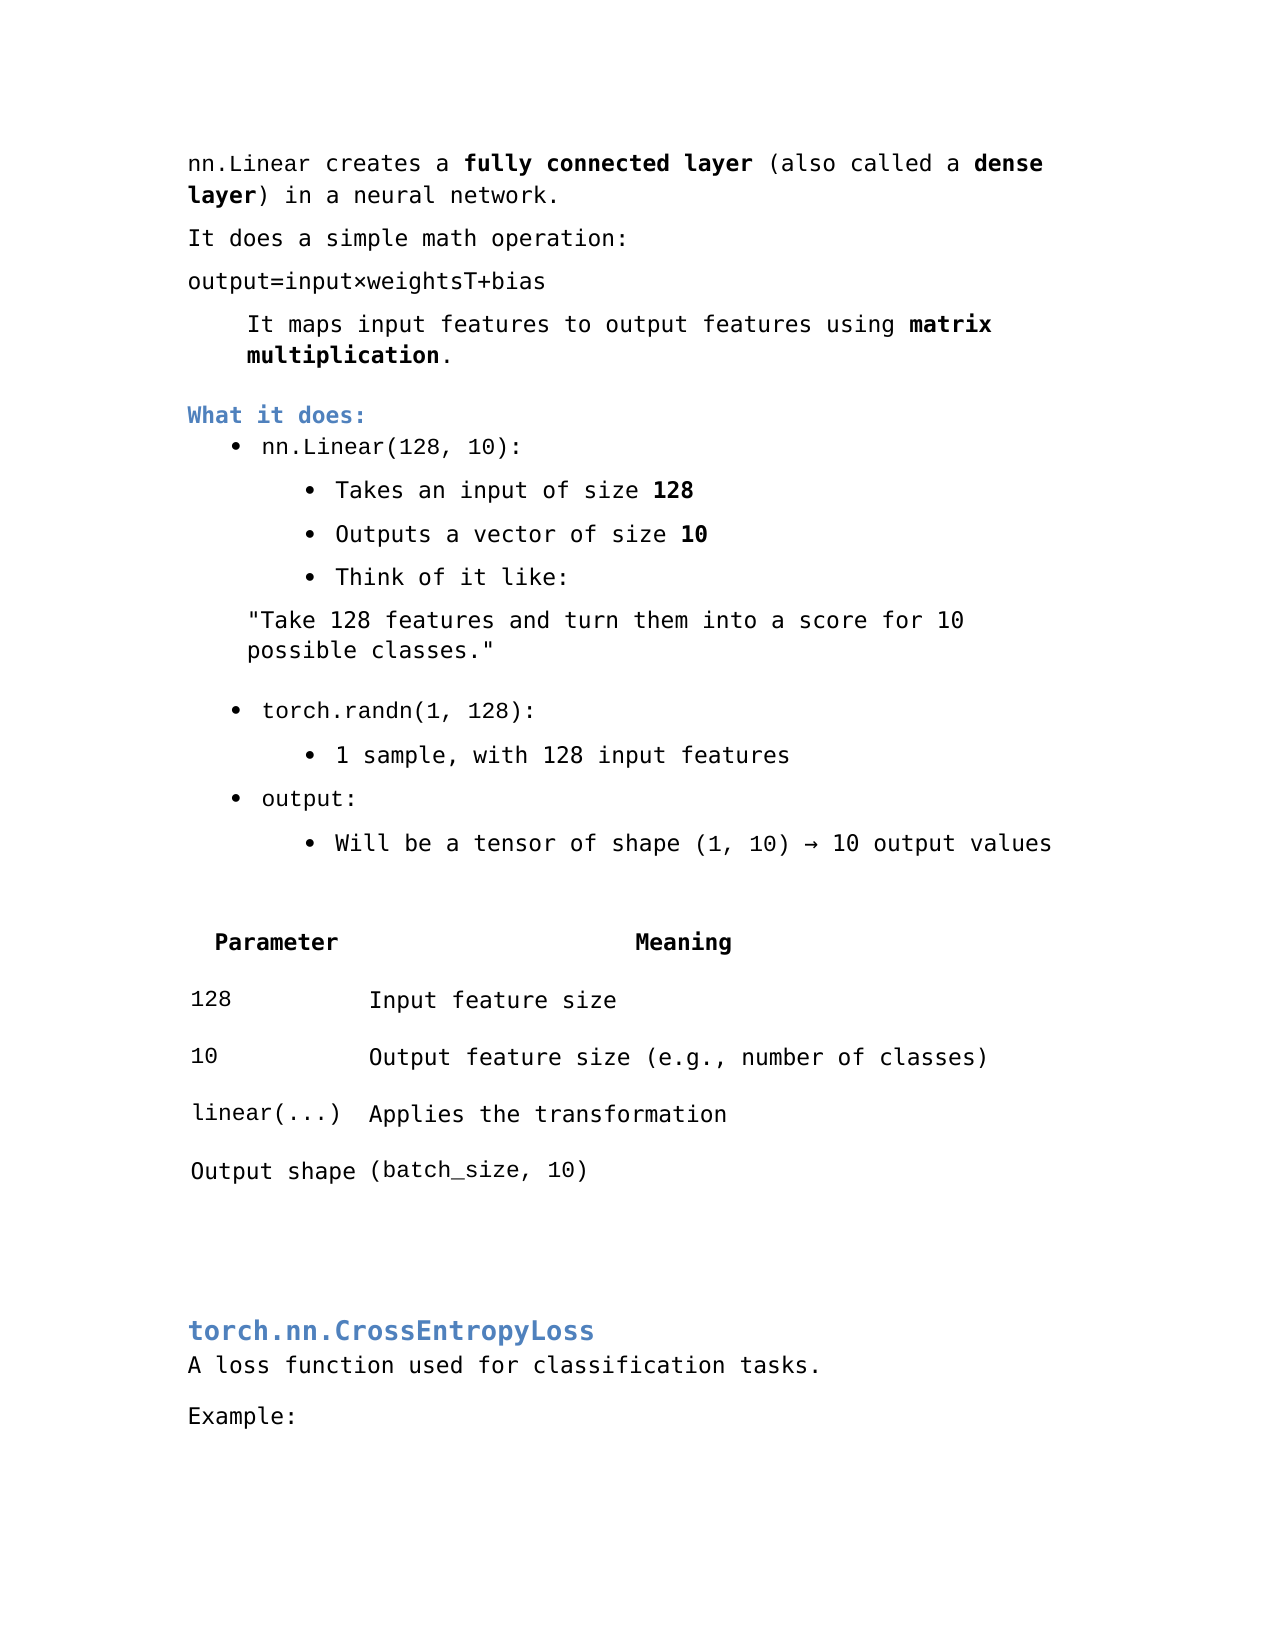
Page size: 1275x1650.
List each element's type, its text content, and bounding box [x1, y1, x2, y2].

text It maps input features to output features using matrix multiplication. [247, 311, 1028, 369]
subtitle What it does: [187, 402, 1087, 429]
text Example: [187, 1403, 1087, 1430]
list Outputs a vector of size 10 [306, 521, 1087, 547]
table_header Parameter [188, 927, 366, 984]
text nn.Linear creates a fully connected layer (also called a dense layer) in a neural network. [187, 150, 1087, 209]
list nn.Linear(128, 10): [232, 433, 1087, 461]
table_cell 10 [188, 1041, 366, 1098]
list torch.randn(1, 128): [232, 698, 1087, 726]
list Will be a tensor of shape (1, 10) → 10 output values [306, 830, 1087, 858]
list output: [232, 786, 1087, 814]
list Takes an input of size 128 [306, 478, 1087, 504]
table_cell 128 [188, 984, 366, 1041]
table_cell Input feature size [366, 984, 1002, 1041]
table_cell Applies the transformation [366, 1098, 1002, 1155]
table_cell linear(...) [188, 1098, 366, 1155]
table_cell (batch_size, 10) [366, 1155, 1002, 1213]
text It does a simple math operation: [187, 225, 1087, 252]
list "Take 128 features and turn them into a score for 10 possible classes." [247, 607, 1028, 664]
list 1 sample, with 128 input features [306, 742, 1087, 769]
table_cell Output feature size (e.g., number of classes) [366, 1041, 1002, 1098]
list Think of it like: [306, 564, 1087, 591]
table_header Meaning [366, 927, 1002, 984]
text output=input×weightsT+bias [187, 268, 1087, 295]
table_cell Output shape [188, 1155, 366, 1213]
subtitle torch.nn.CrossEntropyLoss [187, 1316, 1087, 1347]
text A loss function used for classification tasks. [187, 1352, 1087, 1378]
